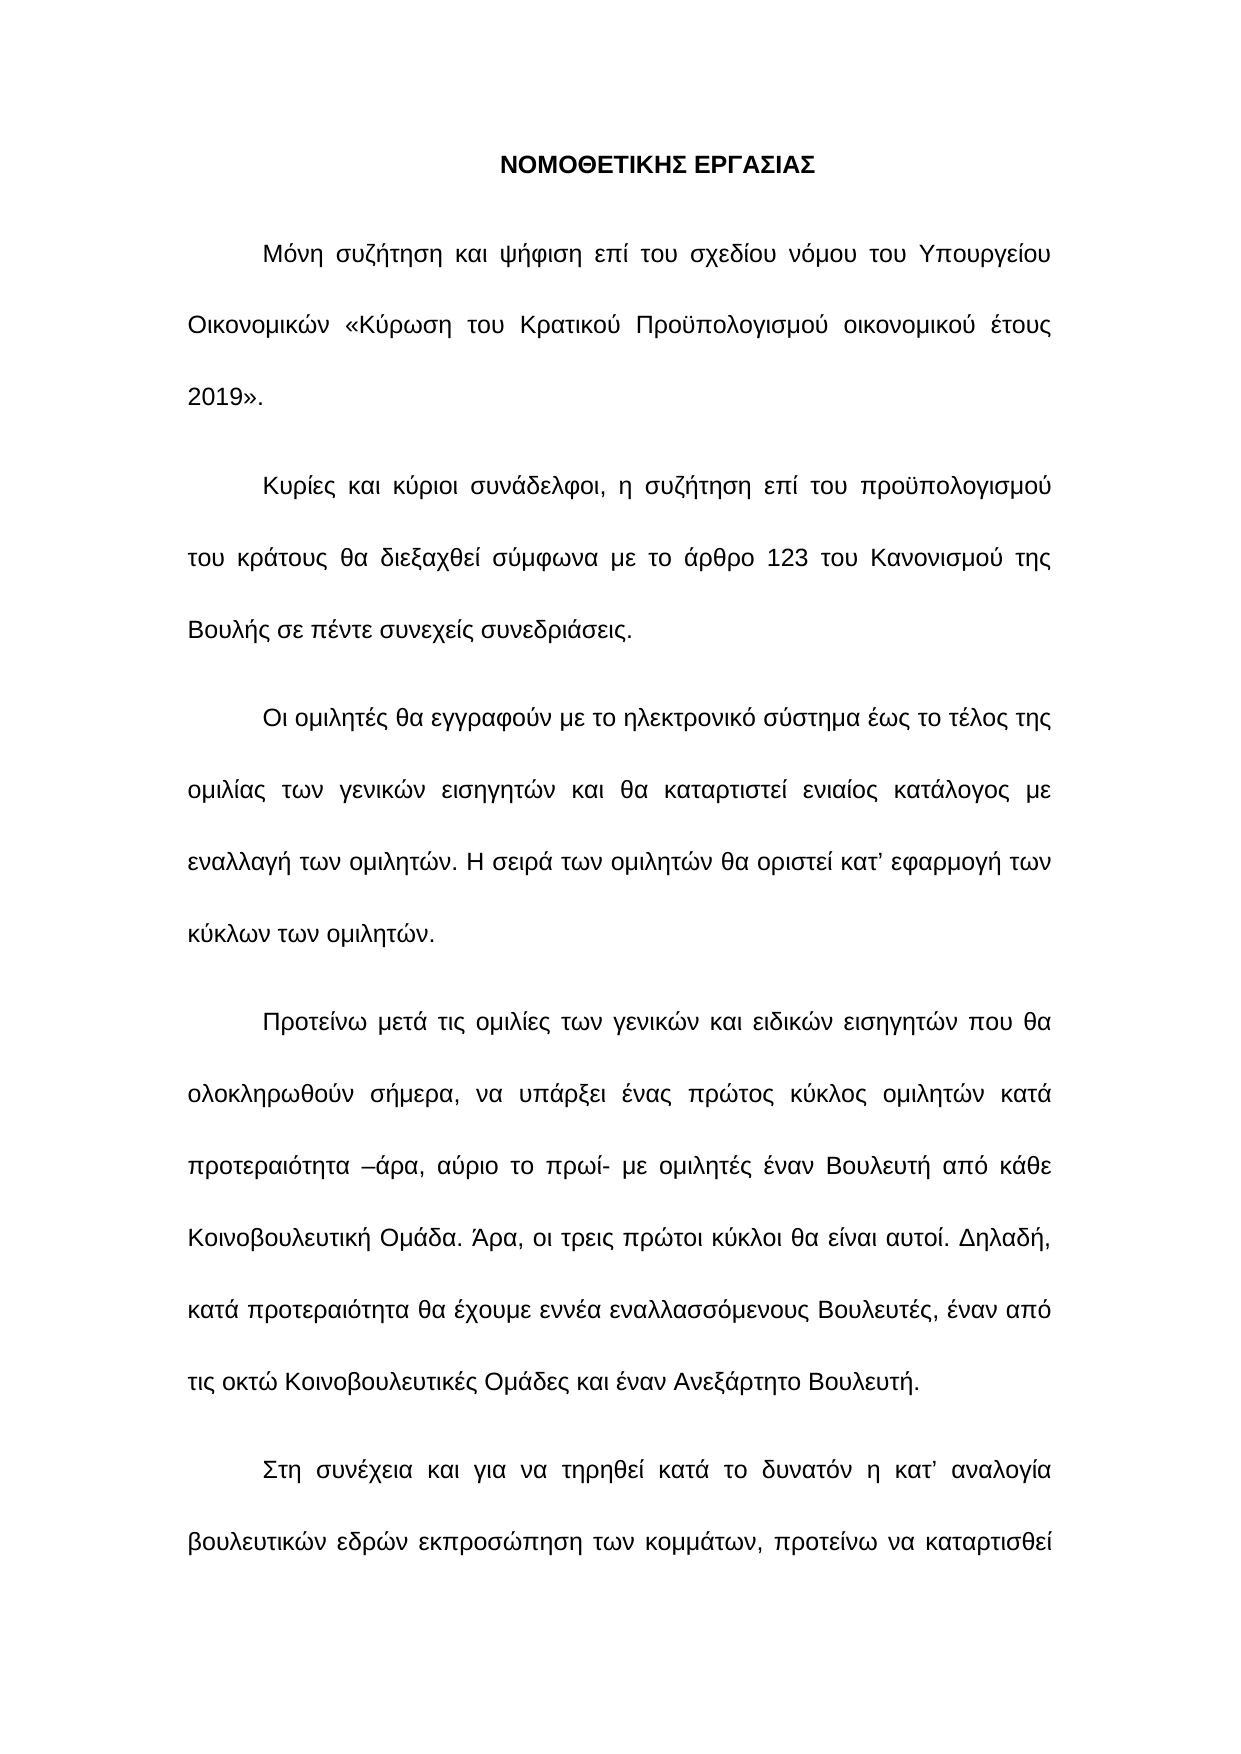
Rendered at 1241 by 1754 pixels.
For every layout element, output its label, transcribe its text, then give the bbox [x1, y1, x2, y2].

text Προτείνω μετά τις ομιλίες των γενικών και ειδικών εισηγητών που θα ολοκληρωθούν σήμερα, να υπάρξει ένας πρώτος κύκλος ομιλητών κατά προτεραιότητα –άρα, αύριο το πρωί- με ομιλητές έναν Βουλευτή από κάθε Κοινοβουλευτική Ομάδα. Άρα, οι τρεις πρώτοι κύκλοι θα είναι αυτοί. Δηλαδή, κατά προτεραιότητα θα έχουμε εννέα εναλλασσόμενους Βουλευτές, έναν από τις οκτώ Κοινοβουλευτικές Ομάδες και έναν Ανεξάρτητο Βουλευτή. [187, 1007, 1053, 1395]
text ΝΟΜΟΘΕΤΙΚΗΣ ΕΡΓΑΣΙΑΣ [187, 150, 1053, 179]
text Μόνη συζήτηση και ψήφιση επί του σχεδίου νόμου του Υπουργείου Οικονομικών «Κύρωση του Κρατικού Προϋπολογισμού οικονομικού έτους 2019». [187, 238, 1053, 411]
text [187, 1455, 1053, 1556]
text Οι ομιλητές θα εγγραφούν με το ηλεκτρονικό σύστημα έως το τέλος της ομιλίας των γενικών εισηγητών και θα καταρτιστεί ενιαίος κατάλογος με εναλλαγή των ομιλητών. Η σειρά των ομιλητών θα οριστεί κατ’ εφαρμογή των κύκλων των ομιλητών. [187, 703, 1053, 947]
text Κυρίες και κύριοι συνάδελφοι, η συζήτηση επί του προϋπολογισμού του κράτους θα διεξαχθεί σύμφωνα με το άρθρο 123 του Κανονισμού της Βουλής σε πέντε συνεχείς συνεδριάσεις. [187, 471, 1053, 643]
